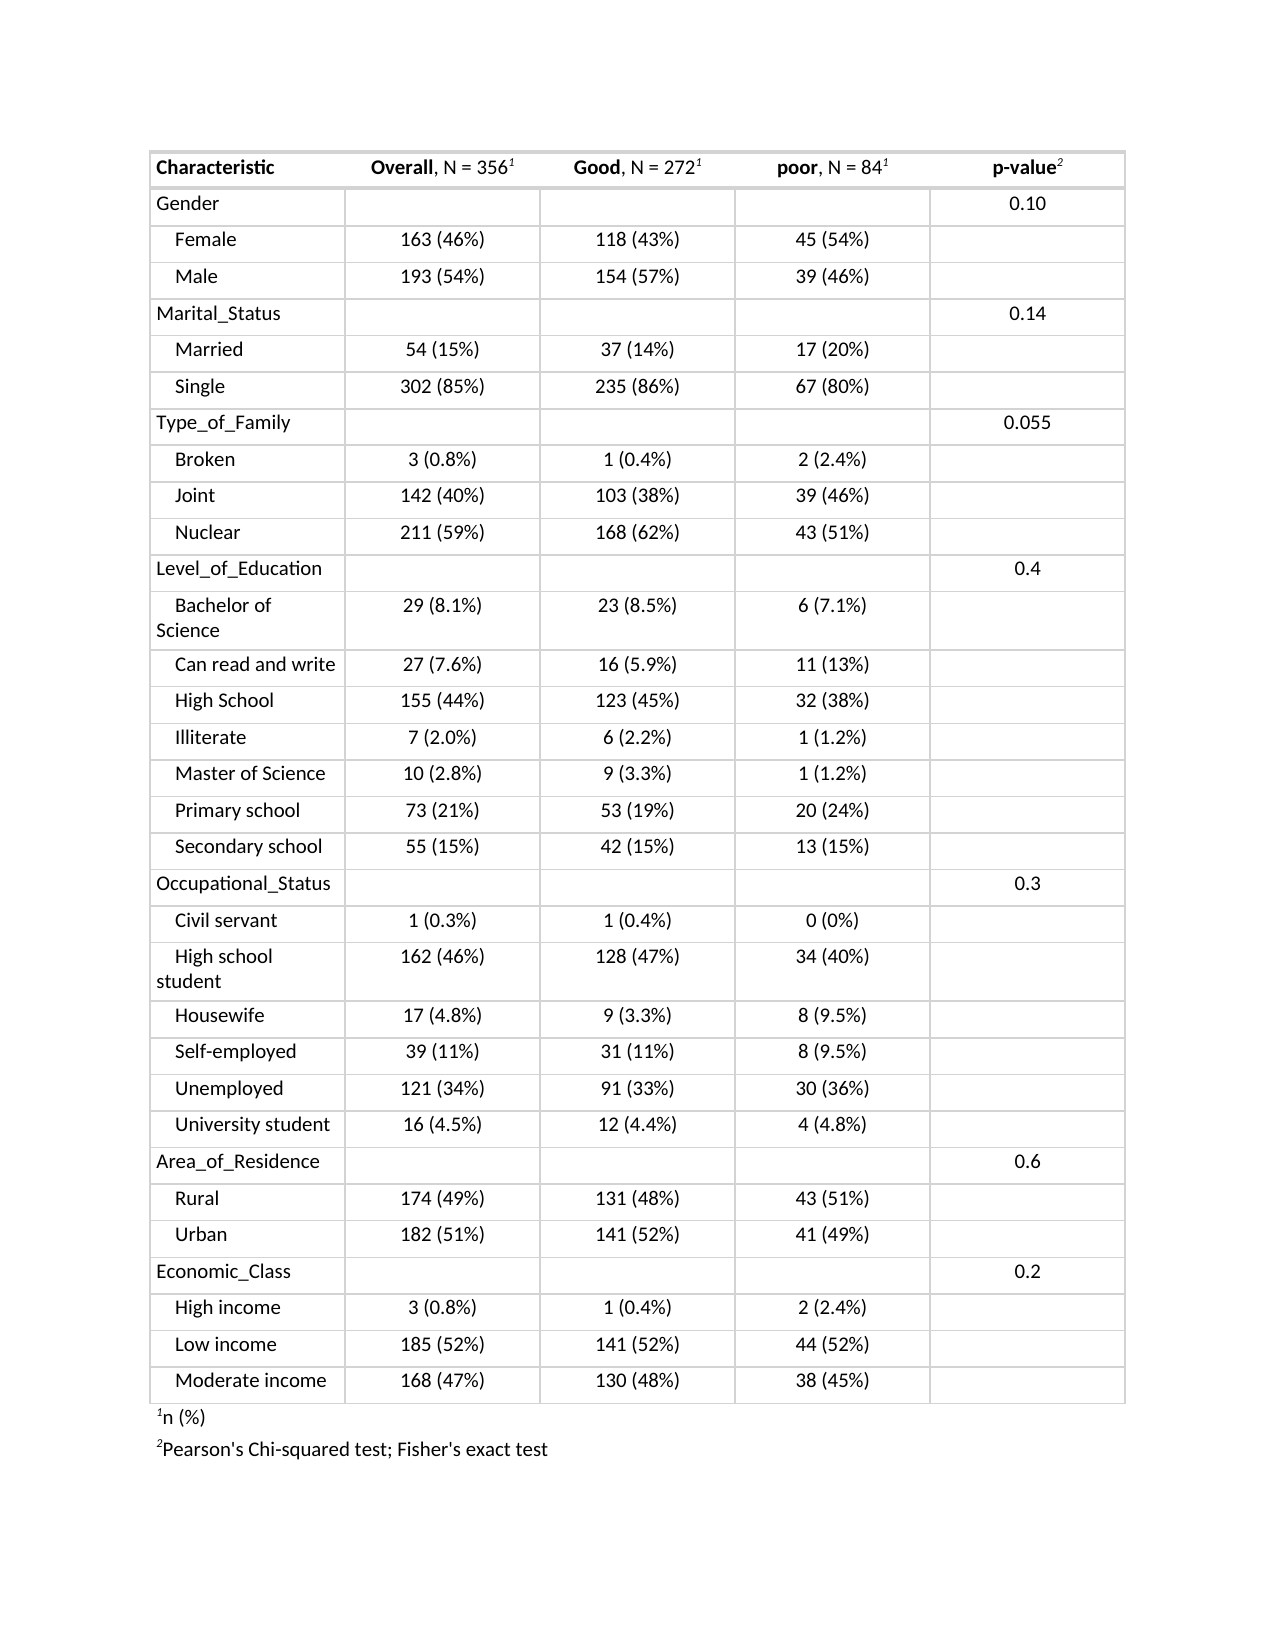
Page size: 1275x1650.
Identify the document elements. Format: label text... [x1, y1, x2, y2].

table_cell [931, 373, 1124, 408]
table_cell Economic_Class [151, 1258, 344, 1293]
table_cell 43 (51%) [736, 1185, 929, 1220]
table_cell [541, 1258, 734, 1293]
table_cell 30 (36%) [736, 1075, 929, 1110]
table_cell High School [151, 687, 344, 722]
table_cell Unemployed [151, 1075, 344, 1110]
table_cell [541, 1148, 734, 1183]
table_cell 10 (2.8%) [346, 761, 539, 796]
table_cell 17 (4.8%) [346, 1002, 539, 1037]
table_cell 53 (19%) [541, 797, 734, 832]
table_cell [541, 190, 734, 225]
table_cell Broken [151, 446, 344, 481]
table_cell [931, 483, 1124, 517]
table_cell 41 (49%) [736, 1221, 929, 1256]
table_cell 38 (45%) [736, 1368, 929, 1403]
table_cell 193 (54%) [346, 263, 539, 298]
table_cell 9 (3.3%) [541, 761, 734, 796]
table_cell 34 (40%) [736, 943, 929, 1000]
table_cell 141 (52%) [541, 1221, 734, 1256]
table_cell Moderate income [151, 1368, 344, 1403]
table_cell Housewife [151, 1002, 344, 1037]
table_cell 0.4 [931, 556, 1124, 591]
table_cell [931, 592, 1124, 649]
table_cell 39 (46%) [736, 483, 929, 517]
table_cell 0.2 [931, 1258, 1124, 1293]
table_cell [931, 943, 1124, 1000]
table_cell [541, 300, 734, 335]
table_cell [931, 336, 1124, 371]
table_cell 6 (7.1%) [736, 592, 929, 649]
table_header Good, N = 2721 [540, 154, 735, 186]
table_cell [931, 1112, 1124, 1147]
table_cell 8 (9.5%) [736, 1039, 929, 1073]
table_cell 0.055 [931, 410, 1124, 444]
table_cell 4 (4.8%) [736, 1112, 929, 1147]
table_cell 174 (49%) [346, 1185, 539, 1220]
table_cell 131 (48%) [541, 1185, 734, 1220]
table_cell [541, 410, 734, 444]
table_cell 0.14 [931, 300, 1124, 335]
table_cell [346, 1258, 539, 1293]
table_cell 168 (47%) [346, 1368, 539, 1403]
table_cell 13 (15%) [736, 834, 929, 869]
table_cell Occupational_Status [151, 870, 344, 905]
table_cell [541, 870, 734, 905]
table_cell Type_of_Family [151, 410, 344, 444]
table_cell 37 (14%) [541, 336, 734, 371]
table_cell [931, 651, 1124, 686]
table_cell [931, 834, 1124, 869]
table_cell 121 (34%) [346, 1075, 539, 1110]
table_cell 0.6 [931, 1148, 1124, 1183]
table_cell [931, 1221, 1124, 1256]
table_cell [931, 687, 1124, 722]
table_cell Illiterate [151, 724, 344, 759]
table_cell 142 (40%) [346, 483, 539, 517]
table_cell 23 (8.5%) [541, 592, 734, 649]
table_cell 1 (1.2%) [736, 761, 929, 796]
table_cell [346, 410, 539, 444]
table_header p-value2 [930, 154, 1124, 186]
table_cell 235 (86%) [541, 373, 734, 408]
table_cell Marital_Status [151, 300, 344, 335]
table_cell [931, 1185, 1124, 1220]
table_cell 39 (11%) [346, 1039, 539, 1073]
table_cell 45 (54%) [736, 227, 929, 262]
table_cell Joint [151, 483, 344, 517]
table_cell 7 (2.0%) [346, 724, 539, 759]
table_cell Low income [151, 1331, 344, 1366]
table_cell [931, 1002, 1124, 1037]
table_cell [541, 556, 734, 591]
table_cell [931, 446, 1124, 481]
table_cell 168 (62%) [541, 519, 734, 554]
table_cell High income [151, 1295, 344, 1329]
table_cell 9 (3.3%) [541, 1002, 734, 1037]
table_cell Gender [151, 190, 344, 225]
table_cell [931, 227, 1124, 262]
table_cell 1 (0.4%) [541, 446, 734, 481]
table_cell 8 (9.5%) [736, 1002, 929, 1037]
table_cell [931, 761, 1124, 796]
table_cell 1n (%) [150, 1404, 1125, 1436]
table_cell 31 (11%) [541, 1039, 734, 1073]
table_cell 2 (2.4%) [736, 1295, 929, 1329]
table_cell 67 (80%) [736, 373, 929, 408]
table_cell 211 (59%) [346, 519, 539, 554]
table_cell Married [151, 336, 344, 371]
table_cell [736, 556, 929, 591]
table_cell Single [151, 373, 344, 408]
table_cell 73 (21%) [346, 797, 539, 832]
table_header Overall, N = 3561 [345, 154, 540, 186]
table_cell Male [151, 263, 344, 298]
table_cell Female [151, 227, 344, 262]
table_cell 302 (85%) [346, 373, 539, 408]
table_cell [346, 300, 539, 335]
table_header poor, N = 841 [735, 154, 930, 186]
table_cell [931, 519, 1124, 554]
table_cell 29 (8.1%) [346, 592, 539, 649]
table_cell 43 (51%) [736, 519, 929, 554]
table_cell 42 (15%) [541, 834, 734, 869]
table_cell [931, 1295, 1124, 1329]
table_cell University student [151, 1112, 344, 1147]
table_cell [931, 263, 1124, 298]
table_cell 55 (15%) [346, 834, 539, 869]
table_cell 11 (13%) [736, 651, 929, 686]
table_cell 20 (24%) [736, 797, 929, 832]
table_cell [736, 1148, 929, 1183]
table_cell 1 (0.4%) [541, 1295, 734, 1329]
table_cell [931, 1368, 1124, 1403]
table_cell Bachelor of Science [151, 592, 344, 649]
table_cell [931, 907, 1124, 942]
table_cell Level_of_Education [151, 556, 344, 591]
table_cell Master of Science [151, 761, 344, 796]
table_cell 54 (15%) [346, 336, 539, 371]
table_cell 128 (47%) [541, 943, 734, 1000]
table_cell [736, 870, 929, 905]
table_cell 27 (7.6%) [346, 651, 539, 686]
table_cell High school student [151, 943, 344, 1000]
table_cell Urban [151, 1221, 344, 1256]
table_cell 16 (4.5%) [346, 1112, 539, 1147]
table_cell 6 (2.2%) [541, 724, 734, 759]
table_cell [346, 870, 539, 905]
table_cell 0.10 [931, 190, 1124, 225]
table_cell 16 (5.9%) [541, 651, 734, 686]
table_cell 141 (52%) [541, 1331, 734, 1366]
table_cell 44 (52%) [736, 1331, 929, 1366]
table_cell Primary school [151, 797, 344, 832]
table_cell 0.3 [931, 870, 1124, 905]
table_cell Civil servant [151, 907, 344, 942]
table_cell 155 (44%) [346, 687, 539, 722]
table_cell 1 (0.4%) [541, 907, 734, 942]
table_cell [736, 300, 929, 335]
table_cell 182 (51%) [346, 1221, 539, 1256]
table_cell Nuclear [151, 519, 344, 554]
table_cell 2Pearson's Chi-squared test; Fisher's exact test [150, 1436, 1125, 1467]
table_cell 185 (52%) [346, 1331, 539, 1366]
table_cell [931, 724, 1124, 759]
table_cell 12 (4.4%) [541, 1112, 734, 1147]
table_cell 118 (43%) [541, 227, 734, 262]
table_cell [736, 410, 929, 444]
table_cell [346, 556, 539, 591]
table_cell 154 (57%) [541, 263, 734, 298]
table_cell 1 (0.3%) [346, 907, 539, 942]
table_cell 162 (46%) [346, 943, 539, 1000]
table_cell Self-employed [151, 1039, 344, 1073]
table_cell [931, 1331, 1124, 1366]
table_cell 123 (45%) [541, 687, 734, 722]
table_cell 39 (46%) [736, 263, 929, 298]
table_cell Rural [151, 1185, 344, 1220]
table_cell [736, 1258, 929, 1293]
table_cell 17 (20%) [736, 336, 929, 371]
table_cell [931, 1039, 1124, 1073]
table_cell 0 (0%) [736, 907, 929, 942]
table_cell 2 (2.4%) [736, 446, 929, 481]
table_cell Secondary school [151, 834, 344, 869]
table_cell 163 (46%) [346, 227, 539, 262]
table_cell [346, 190, 539, 225]
table_cell [931, 797, 1124, 832]
table_cell Area_of_Residence [151, 1148, 344, 1183]
table_header Characteristic [151, 154, 345, 186]
table_cell [346, 1148, 539, 1183]
table_cell 3 (0.8%) [346, 1295, 539, 1329]
table_cell [736, 190, 929, 225]
table_cell 32 (38%) [736, 687, 929, 722]
table_cell [931, 1075, 1124, 1110]
table_cell 1 (1.2%) [736, 724, 929, 759]
table_cell 91 (33%) [541, 1075, 734, 1110]
table_cell 130 (48%) [541, 1368, 734, 1403]
table_cell Can read and write [151, 651, 344, 686]
table_cell 103 (38%) [541, 483, 734, 517]
table_cell 3 (0.8%) [346, 446, 539, 481]
